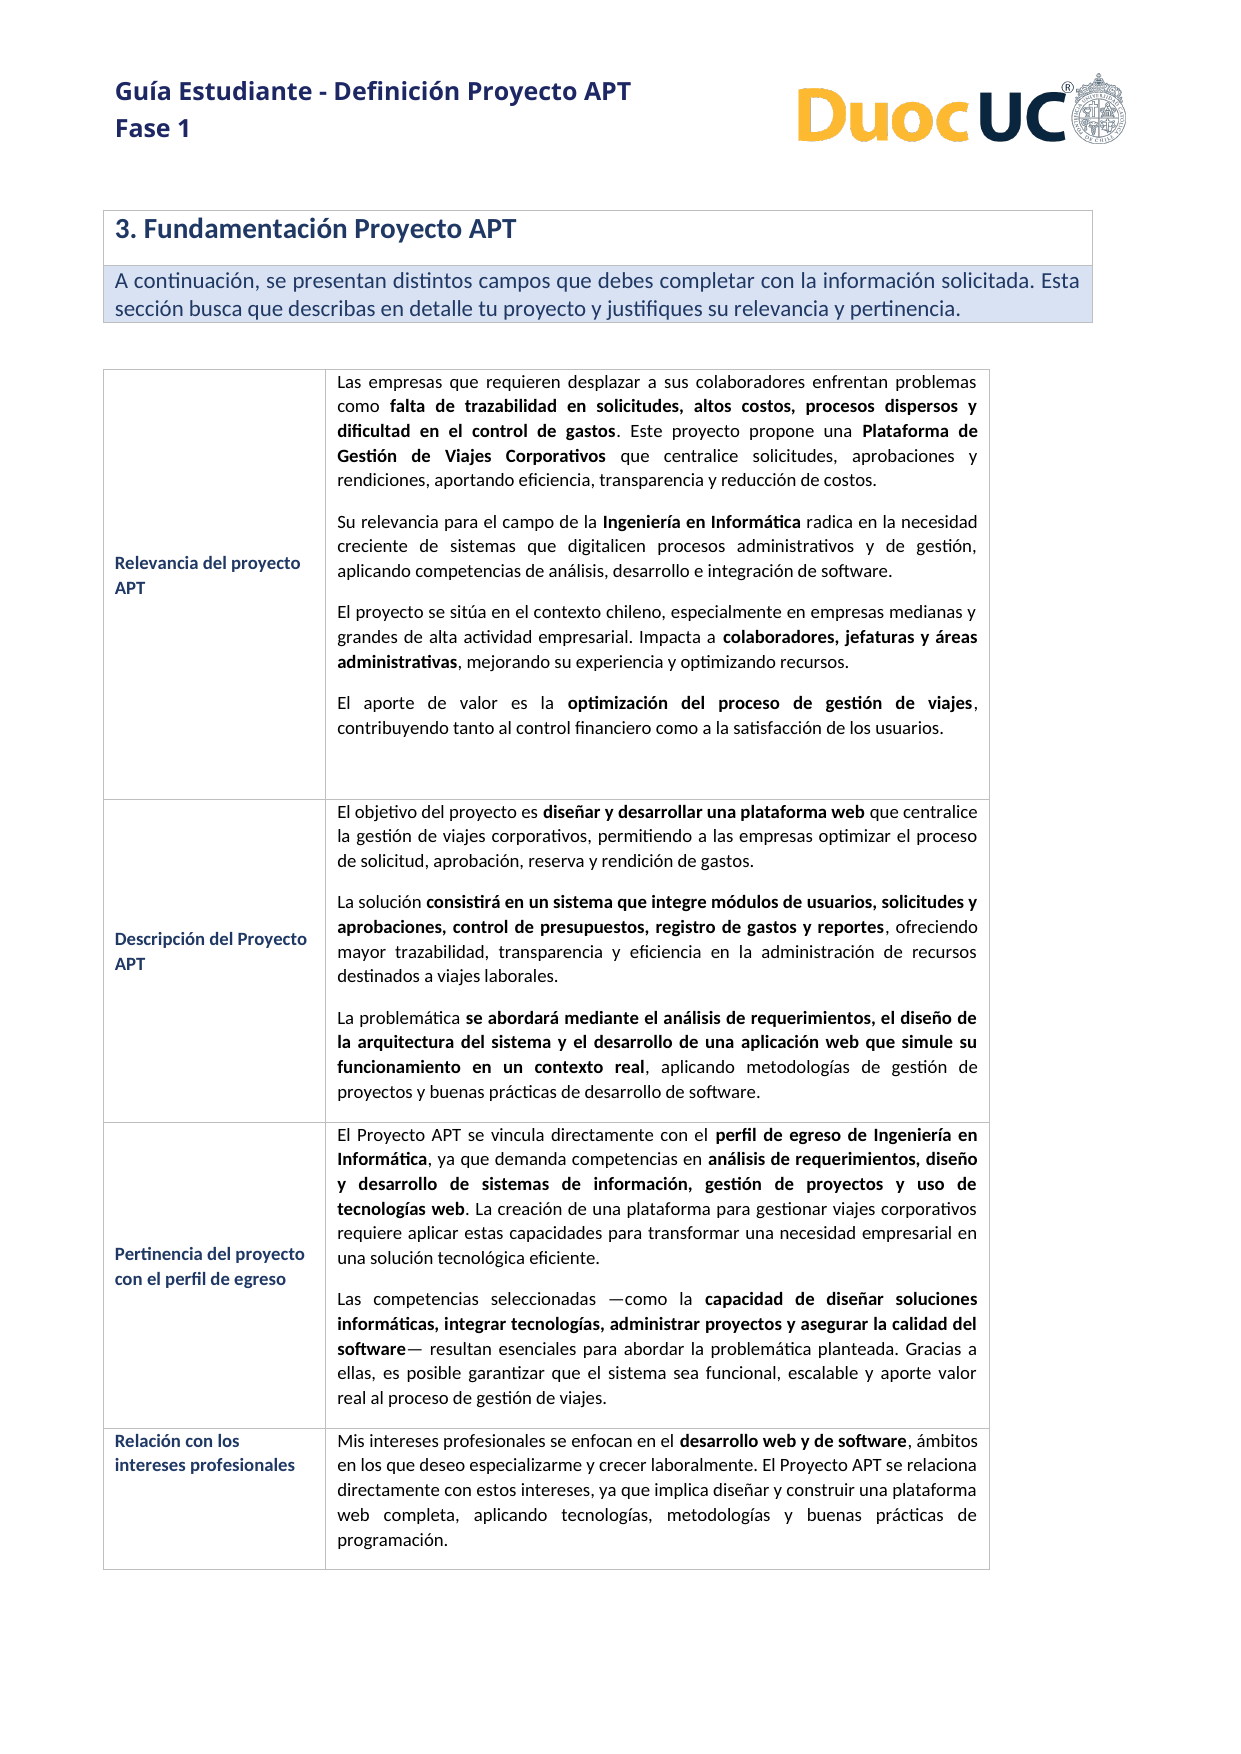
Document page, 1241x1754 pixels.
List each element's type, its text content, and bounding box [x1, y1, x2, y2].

table_header Las empresas que requieren desplazar a sus colaboradores enfrentan problemas como falta de trazabilidad en solicitudes, altos costos, procesos dispersos y dificultad en el control de gastos. Este proyecto propone una Plataforma de Gestión de Viajes Corporativos que centralice solicitudes, aprobaciones y rendiciones, aportando eficiencia, transparencia y reducción de costos. Su relevancia para el campo de la Ingeniería en Informática radica en la necesidad creciente de sistemas que digitalicen procesos administrativos y de gestión, aplicando competencias de análisis, desarrollo e integración de software. El proyecto se sitúa en el contexto chileno, especialmente en empresas medianas y grandes de alta actividad empresarial. Impacta a colaboradores, jefaturas y áreas administrativas, mejorando su experiencia y optimizando recursos. El aporte de valor es la optimización del proceso de gestión de viajes, contribuyendo tanto al control financiero como a la satisfacción de los usuarios. [326, 370, 989, 799]
table_header 3. Fundamentación Proyecto APT [104, 211, 1092, 265]
table_cell El objetivo del proyecto es diseñar y desarrollar una plataforma web que centralice la gestión de viajes corporativos, permitiendo a las empresas optimizar el proceso de solicitud, aprobación, reserva y rendición de gastos. La solución consistirá en un sistema que integre módulos de usuarios, solicitudes y aprobaciones, control de presupuestos, registro de gastos y reportes, ofreciendo mayor trazabilidad, transparencia y eficiencia en la administración de recursos destinados a viajes laborales. La problemática se abordará mediante el análisis de requerimientos, el diseño de la arquitectura del sistema y el desarrollo de una aplicación web que simule su funcionamiento en un contexto real, aplicando metodologías de gestión de proyectos y buenas prácticas de desarrollo de software. [326, 800, 989, 1122]
table_cell Pertinencia del proyecto con el perfil de egreso [104, 1123, 325, 1428]
table_cell Descripción del Proyecto APT [104, 800, 325, 1122]
table_cell Relación con los intereses profesionales [104, 1429, 325, 1569]
table_header Relevancia del proyecto APT [104, 370, 325, 799]
picture [798, 73, 1126, 144]
table_cell El Proyecto APT se vincula directamente con el perfil de egreso de Ingeniería en Informática, ya que demanda competencias en análisis de requerimientos, diseño y desarrollo de sistemas de información, gestión de proyectos y uso de tecnologías web. La creación de una plataforma para gestionar viajes corporativos requiere aplicar estas capacidades para transformar una necesidad empresarial en una solución tecnológica eficiente. Las competencias seleccionadas —como la capacidad de diseñar soluciones informáticas, integrar tecnologías, administrar proyectos y asegurar la calidad del software— resultan esenciales para abordar la problemática planteada. Gracias a ellas, es posible garantizar que el sistema sea funcional, escalable y aporte valor real al proceso de gestión de viajes. [326, 1123, 989, 1428]
table_cell A continuación, se presentan distintos campos que debes completar con la información solicitada. Esta sección busca que describas en detalle tu proyecto y justifiques su relevancia y pertinencia. [104, 266, 1092, 322]
